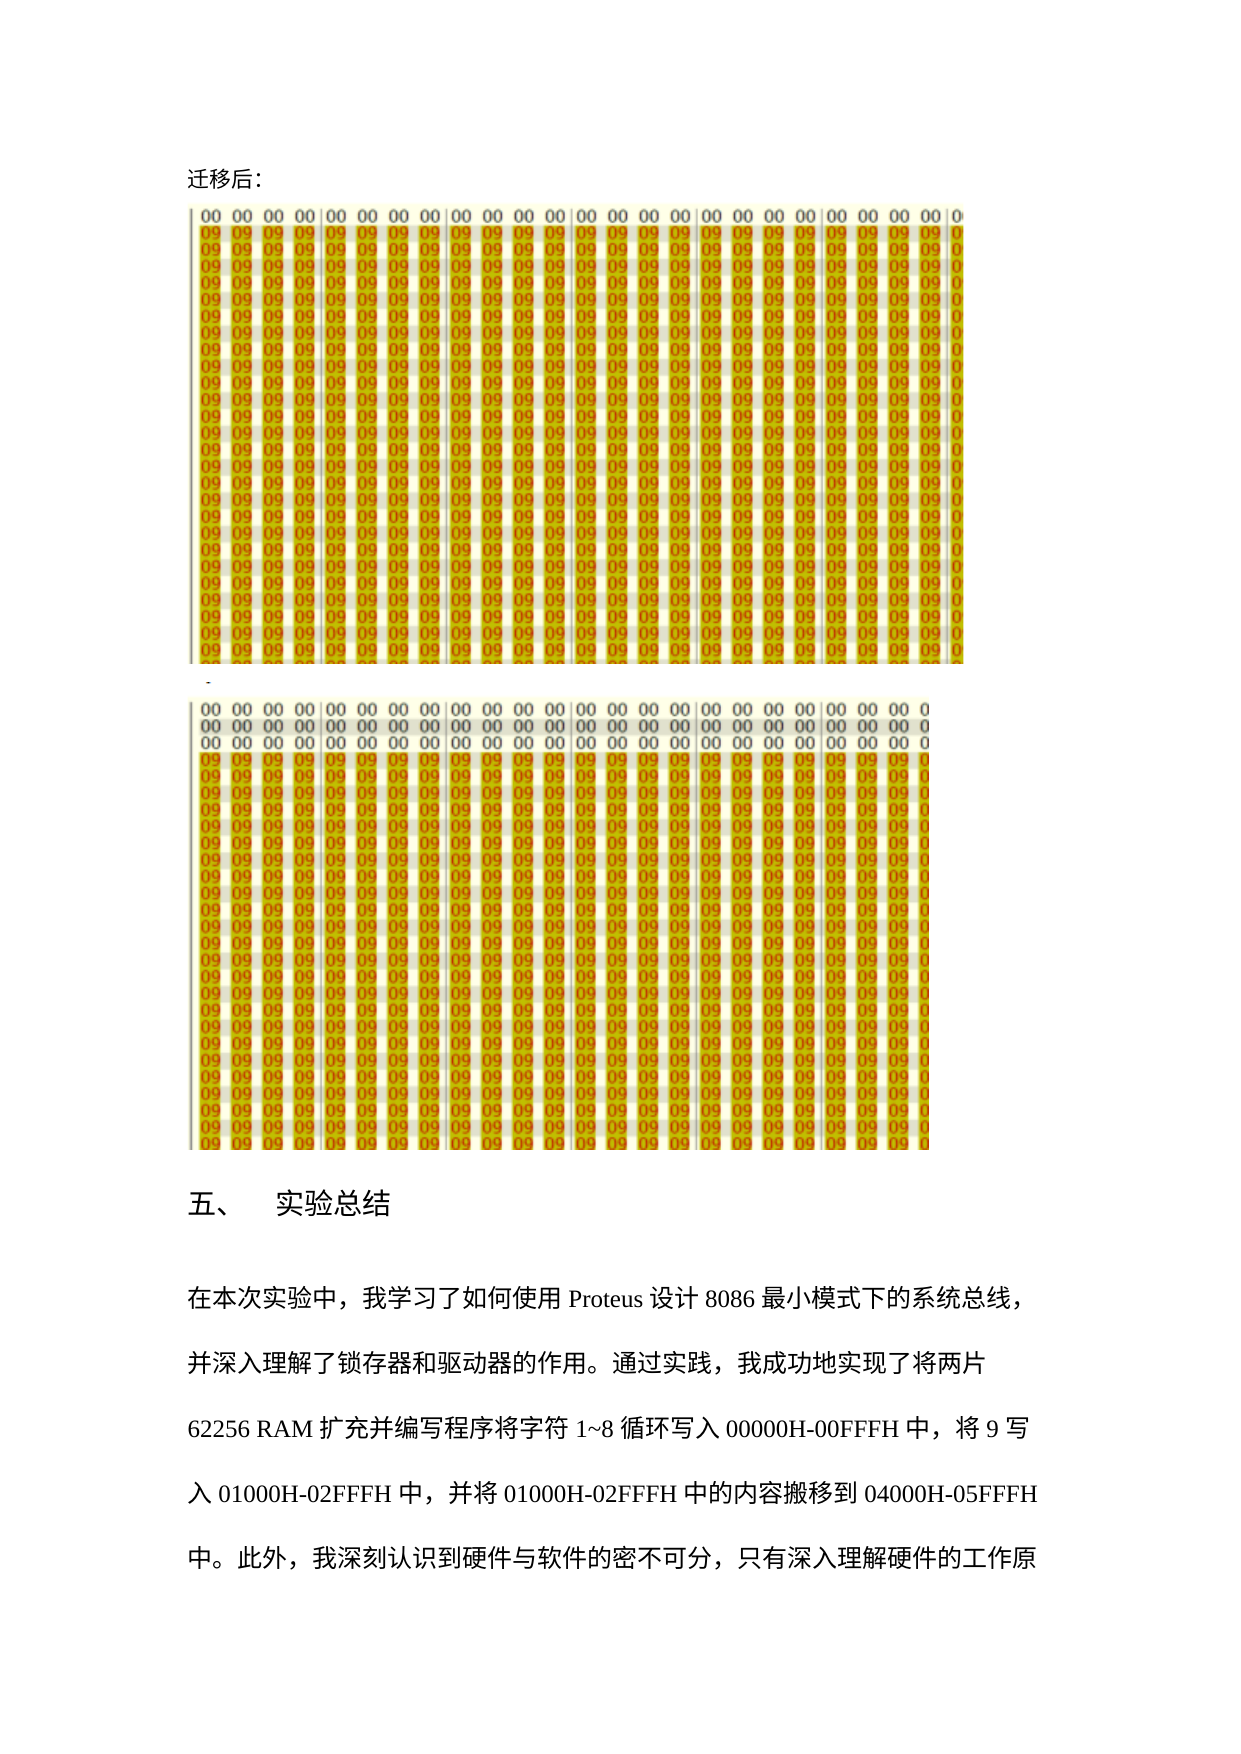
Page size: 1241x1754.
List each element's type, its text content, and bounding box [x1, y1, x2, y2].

list 实验总结 [187, 1169, 1053, 1234]
picture [187, 194, 964, 664]
picture [187, 682, 929, 1150]
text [187, 1264, 1053, 1589]
text 迁移后： [187, 162, 1053, 194]
